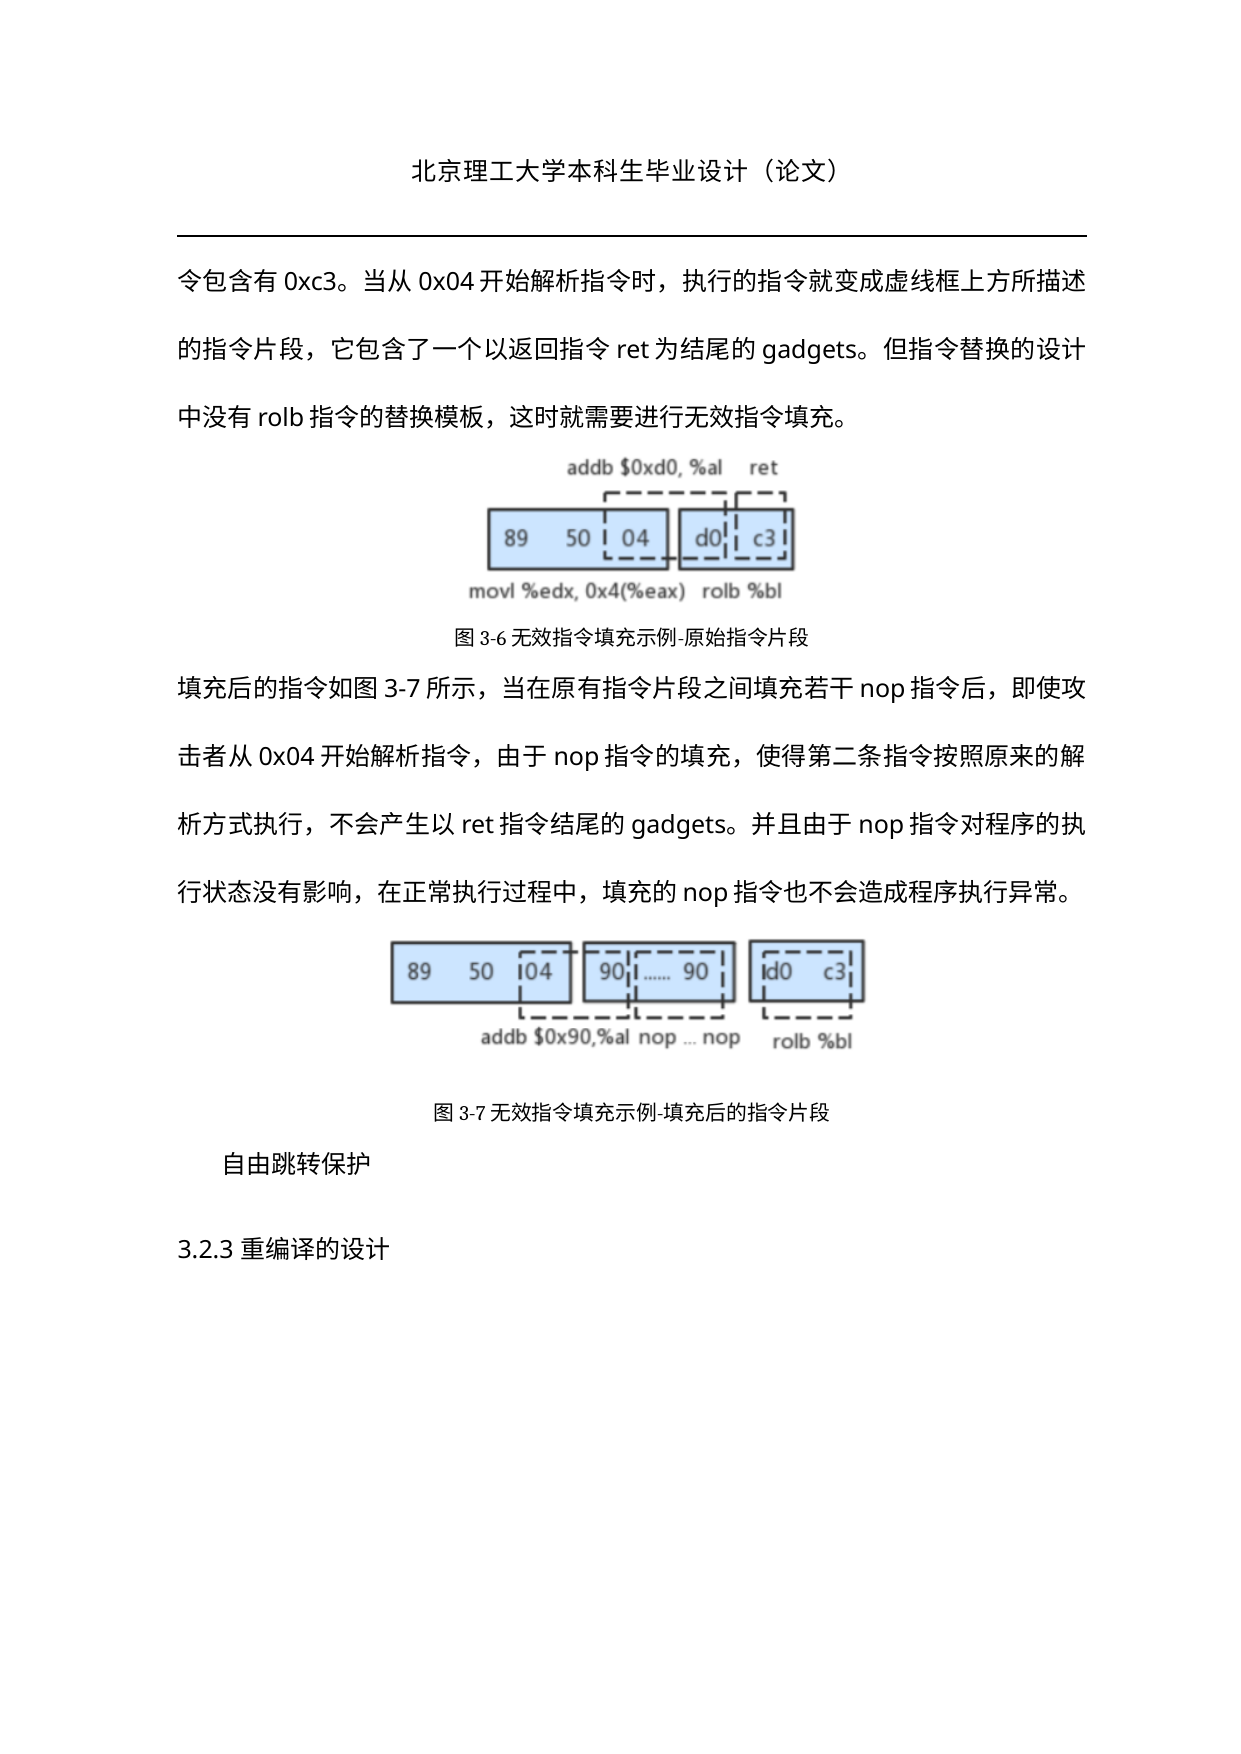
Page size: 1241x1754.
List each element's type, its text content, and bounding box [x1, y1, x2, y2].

text 自由跳转保护 [177, 1128, 1087, 1196]
text 3.2.3 重编译的设计 [177, 1213, 1087, 1281]
text 填充后的指令如图3-7所示，当在原有指令片段之间填充若干nop指令后，即使攻击者从0x04开始解析指令，由于nop指令的填充，使得第二条指令按照原来的解析方式执行，不会产生以ret指令结尾的gadgets。并且由于nop指令对程序的执行状态没有影响，在正常执行过程中，填充的nop指令也不会造成程序执行异常。 [177, 653, 1087, 924]
text 图 3-6 无效指令填充示例-原始指令片段 [177, 619, 1087, 653]
picture [447, 449, 817, 613]
picture [383, 924, 881, 1066]
text 图 3-7 无效指令填充示例-填充后的指令片段 [177, 1094, 1087, 1128]
